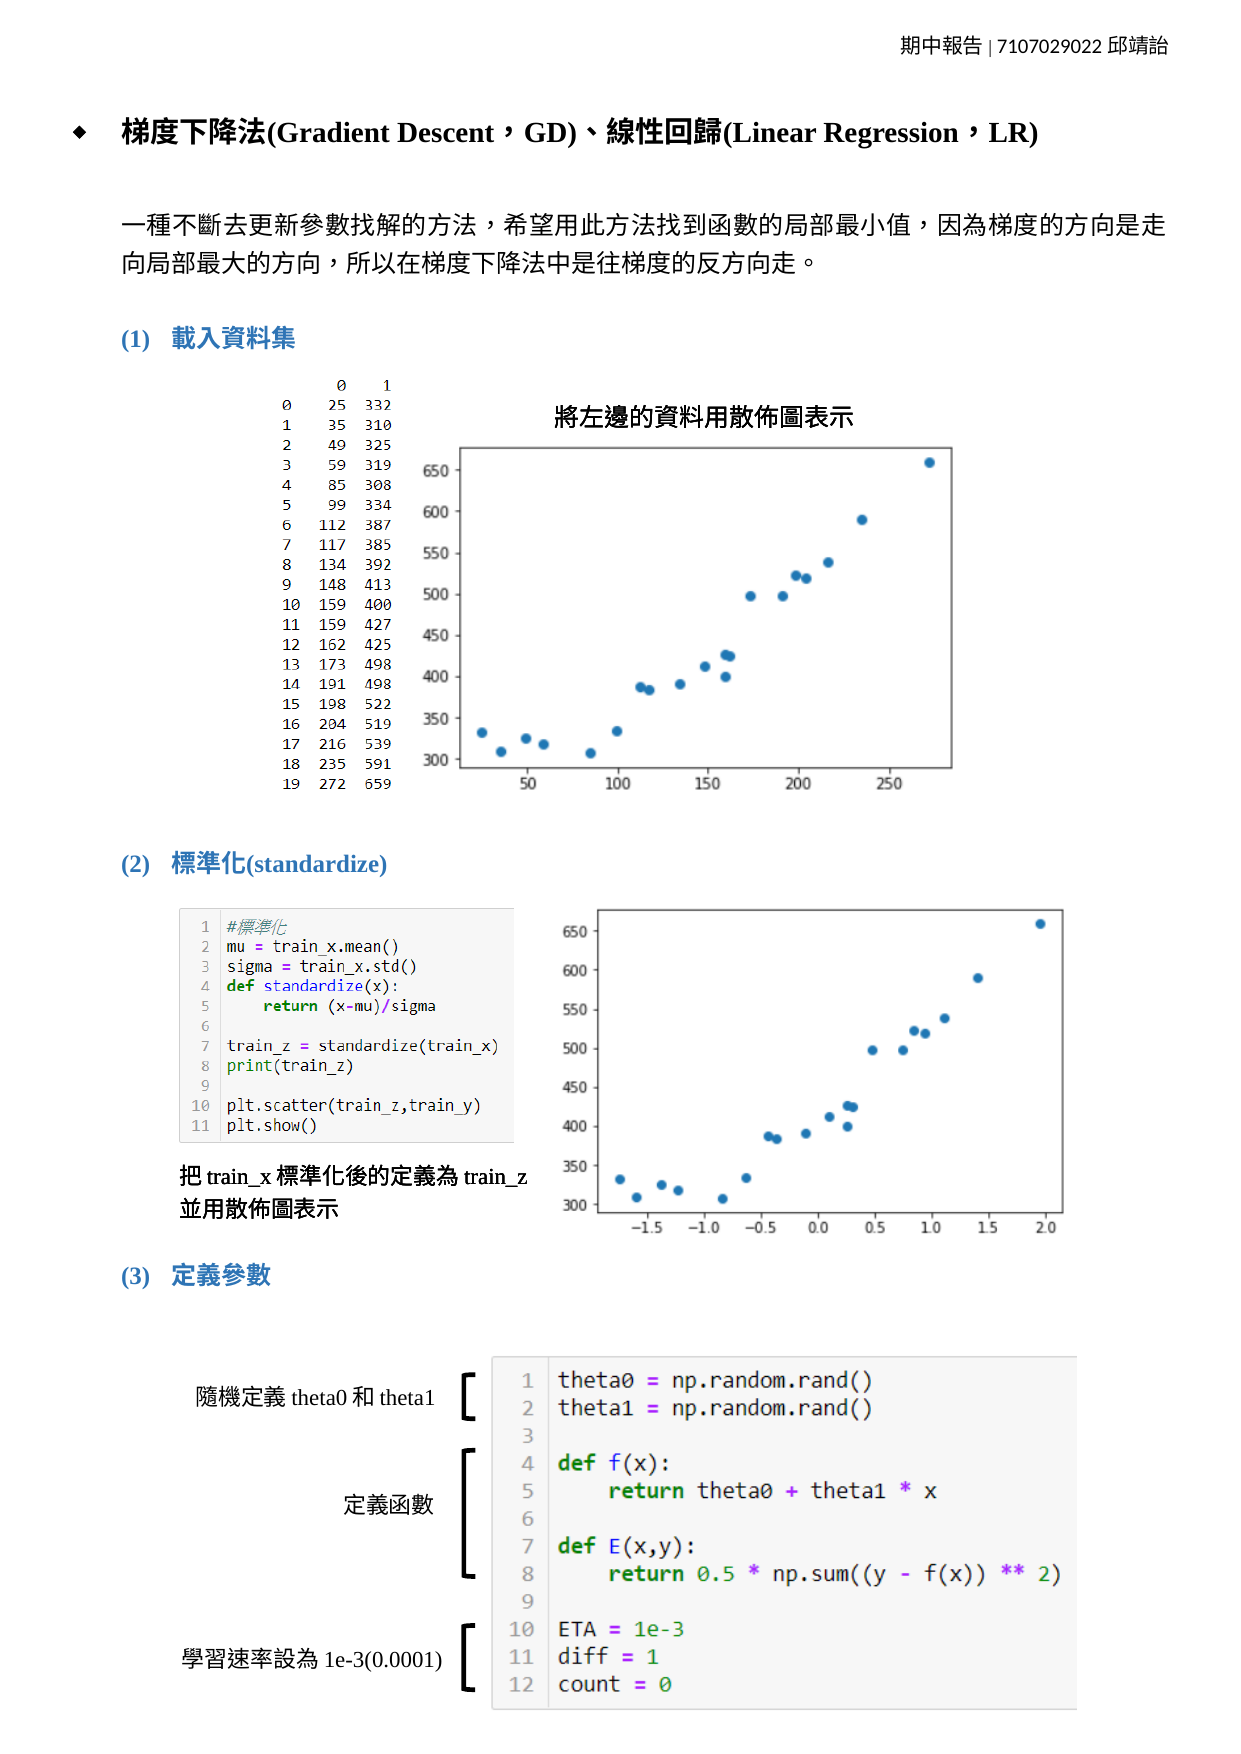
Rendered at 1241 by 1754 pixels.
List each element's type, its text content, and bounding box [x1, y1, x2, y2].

list 一種不斷去更新參數找解的方法，希望用此方法找到函數的局部最小值，因為梯度的方向是走向局部最大的方向，所以在梯度下降法中是往梯度的反方向走。 [121, 205, 1169, 280]
list 梯度下降法(Gradient Descent，GD)、線性回歸(Linear Regression，LR) [71, 92, 1169, 167]
picture [173, 903, 514, 1150]
list 標準化(standardize) [121, 842, 1169, 880]
picture [273, 372, 404, 799]
picture [411, 435, 968, 799]
picture [557, 900, 1077, 1241]
list 載入資料集 [121, 317, 1169, 355]
picture [485, 1351, 1077, 1718]
